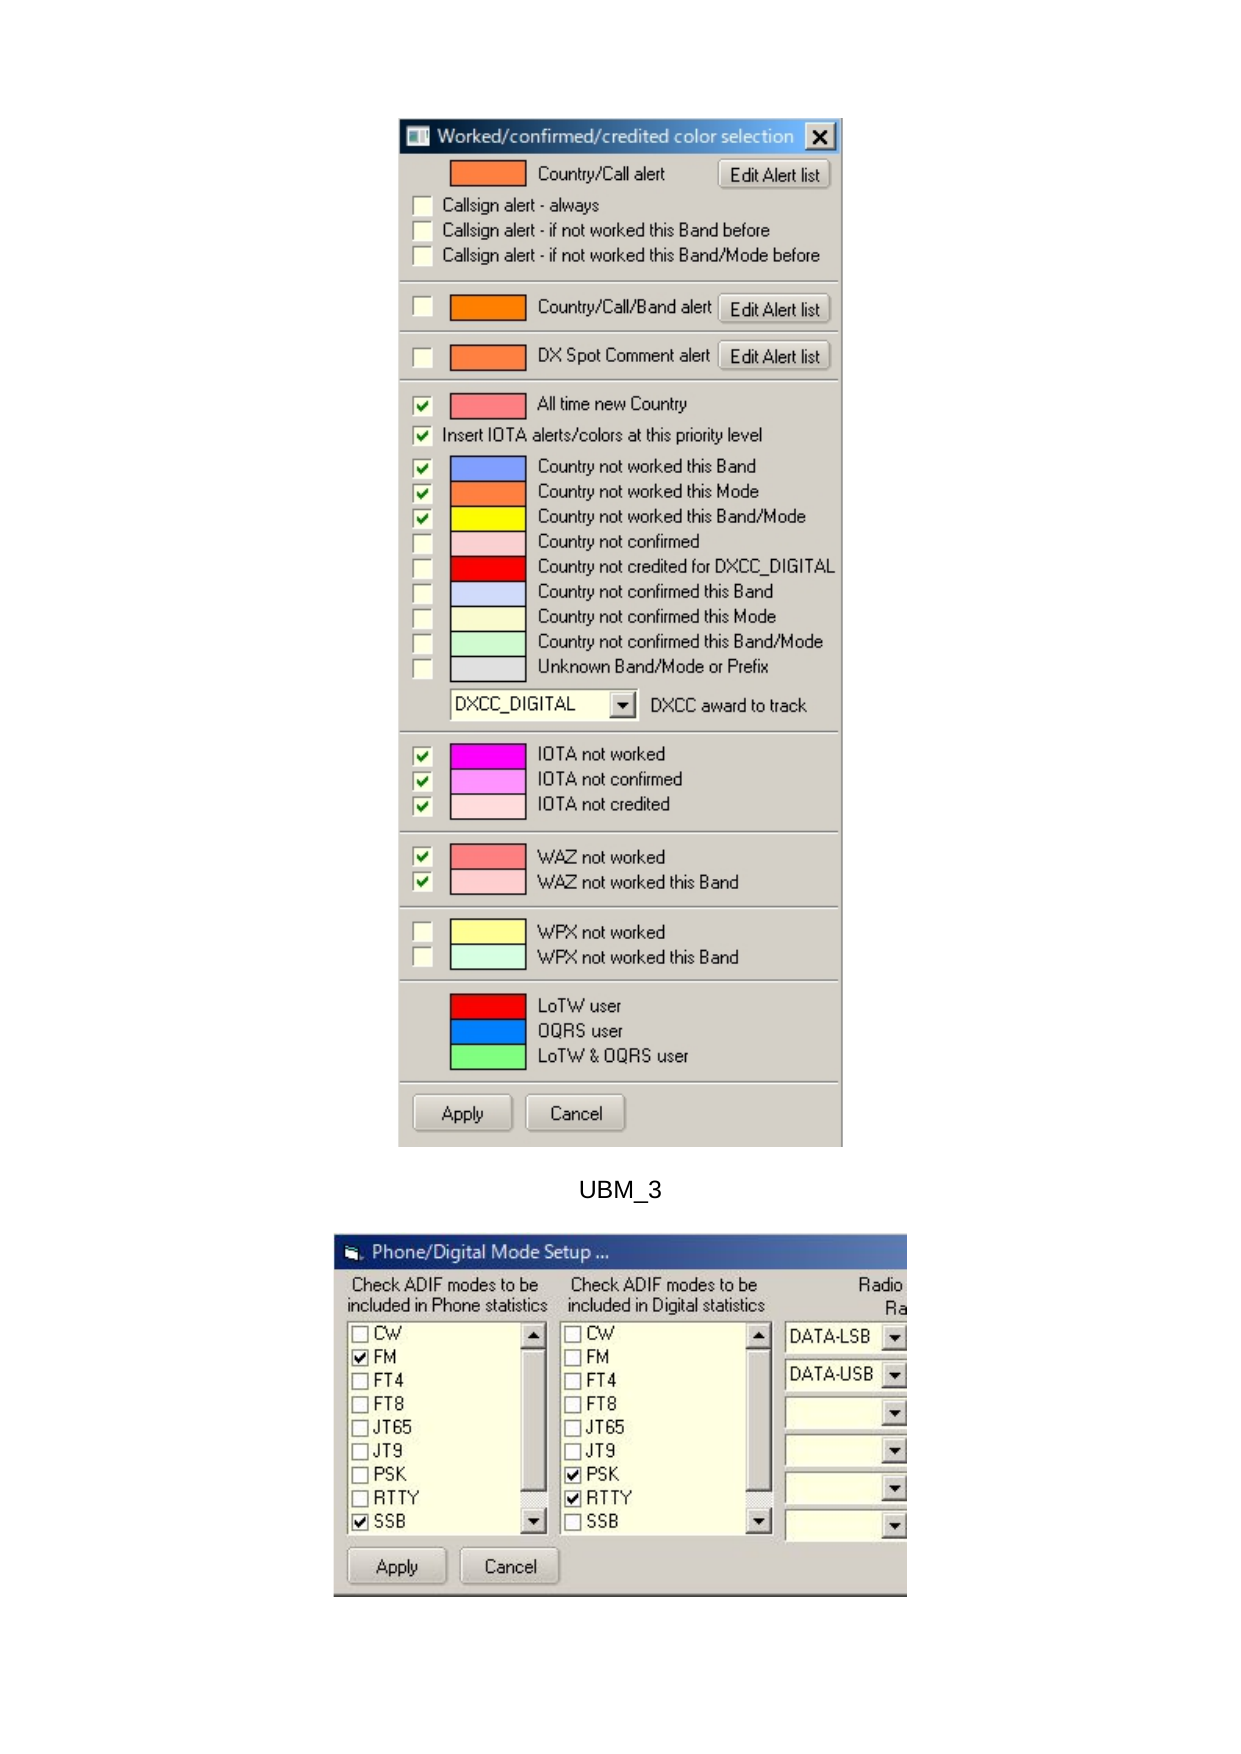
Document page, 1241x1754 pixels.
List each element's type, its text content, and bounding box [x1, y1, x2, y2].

picture [397, 118, 843, 1147]
text UBM_3 [118, 1175, 1122, 1204]
picture [333, 1232, 907, 1597]
